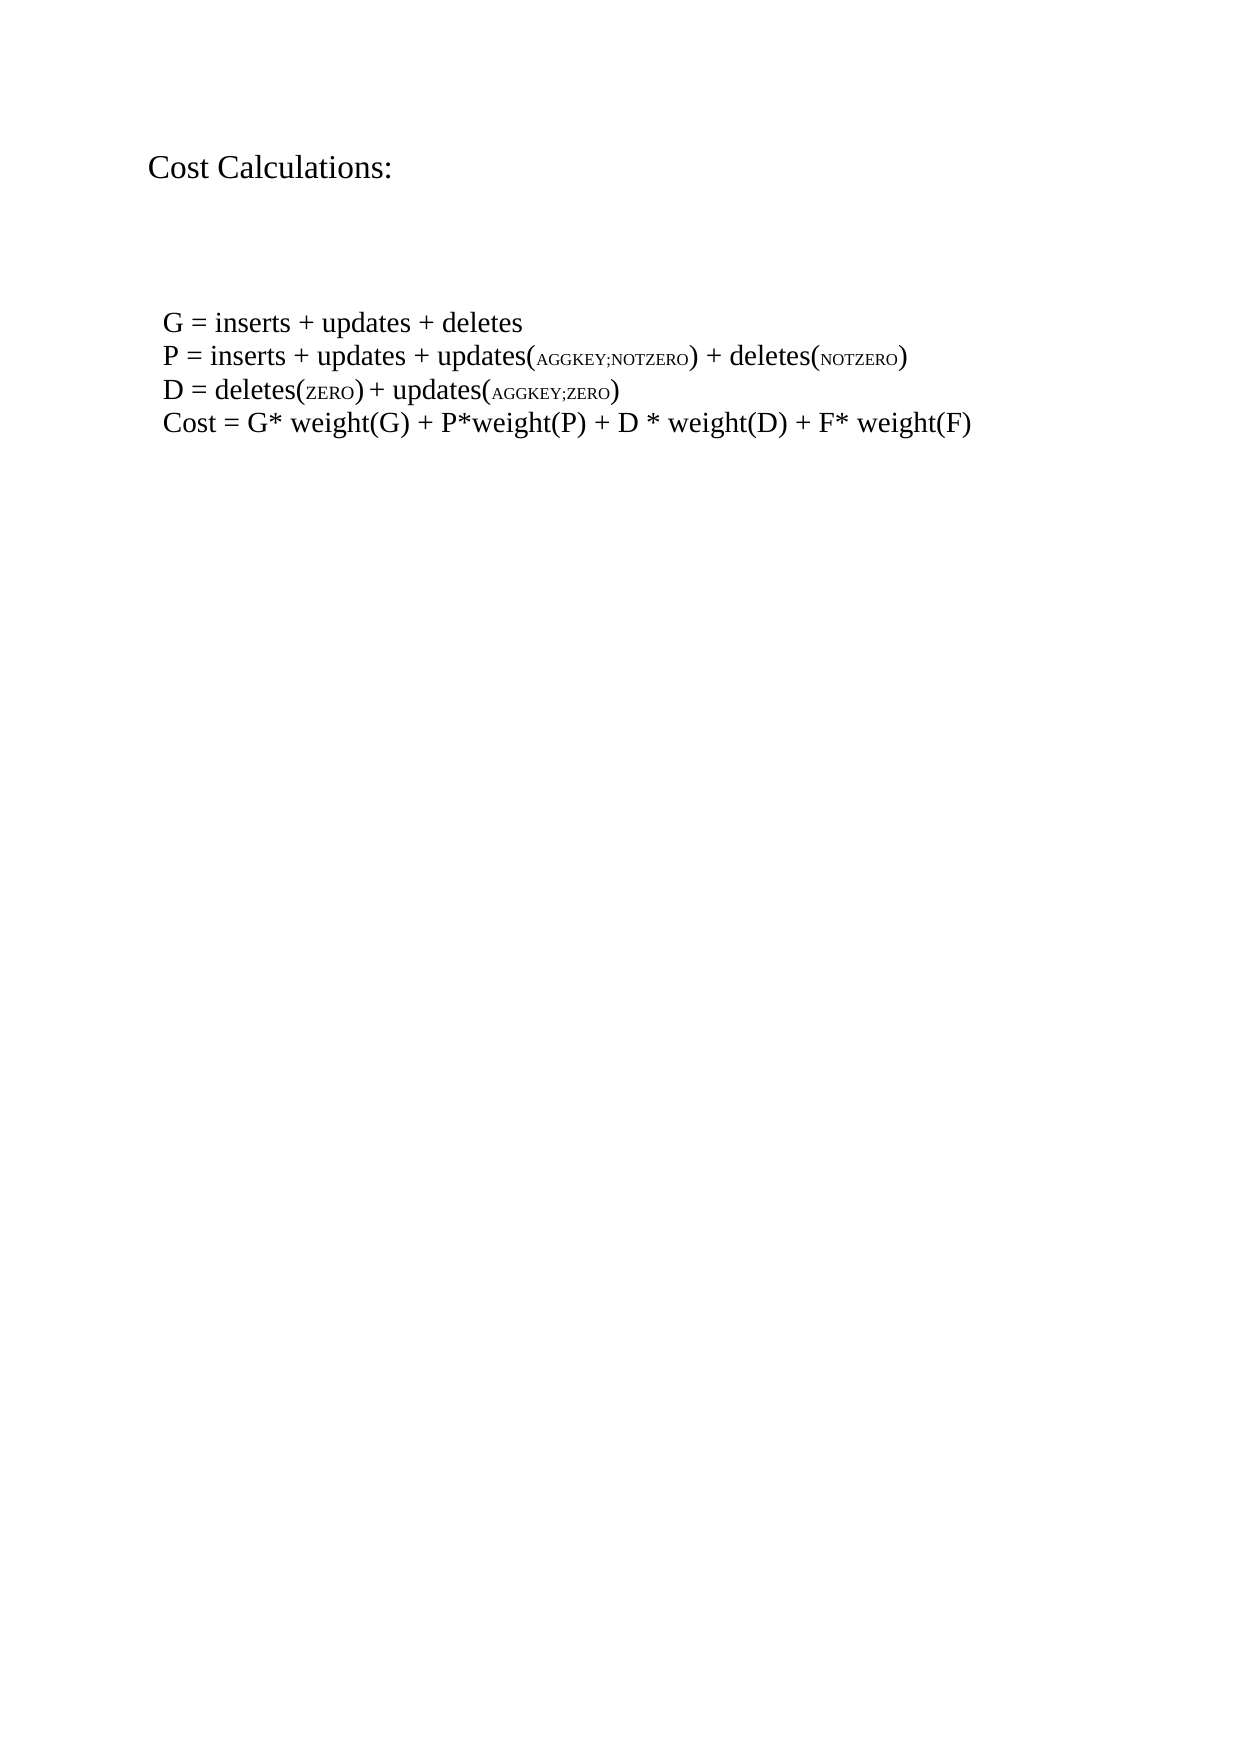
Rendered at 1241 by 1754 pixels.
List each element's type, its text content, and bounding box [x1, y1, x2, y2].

text Cost Calculations: [148, 148, 1093, 186]
